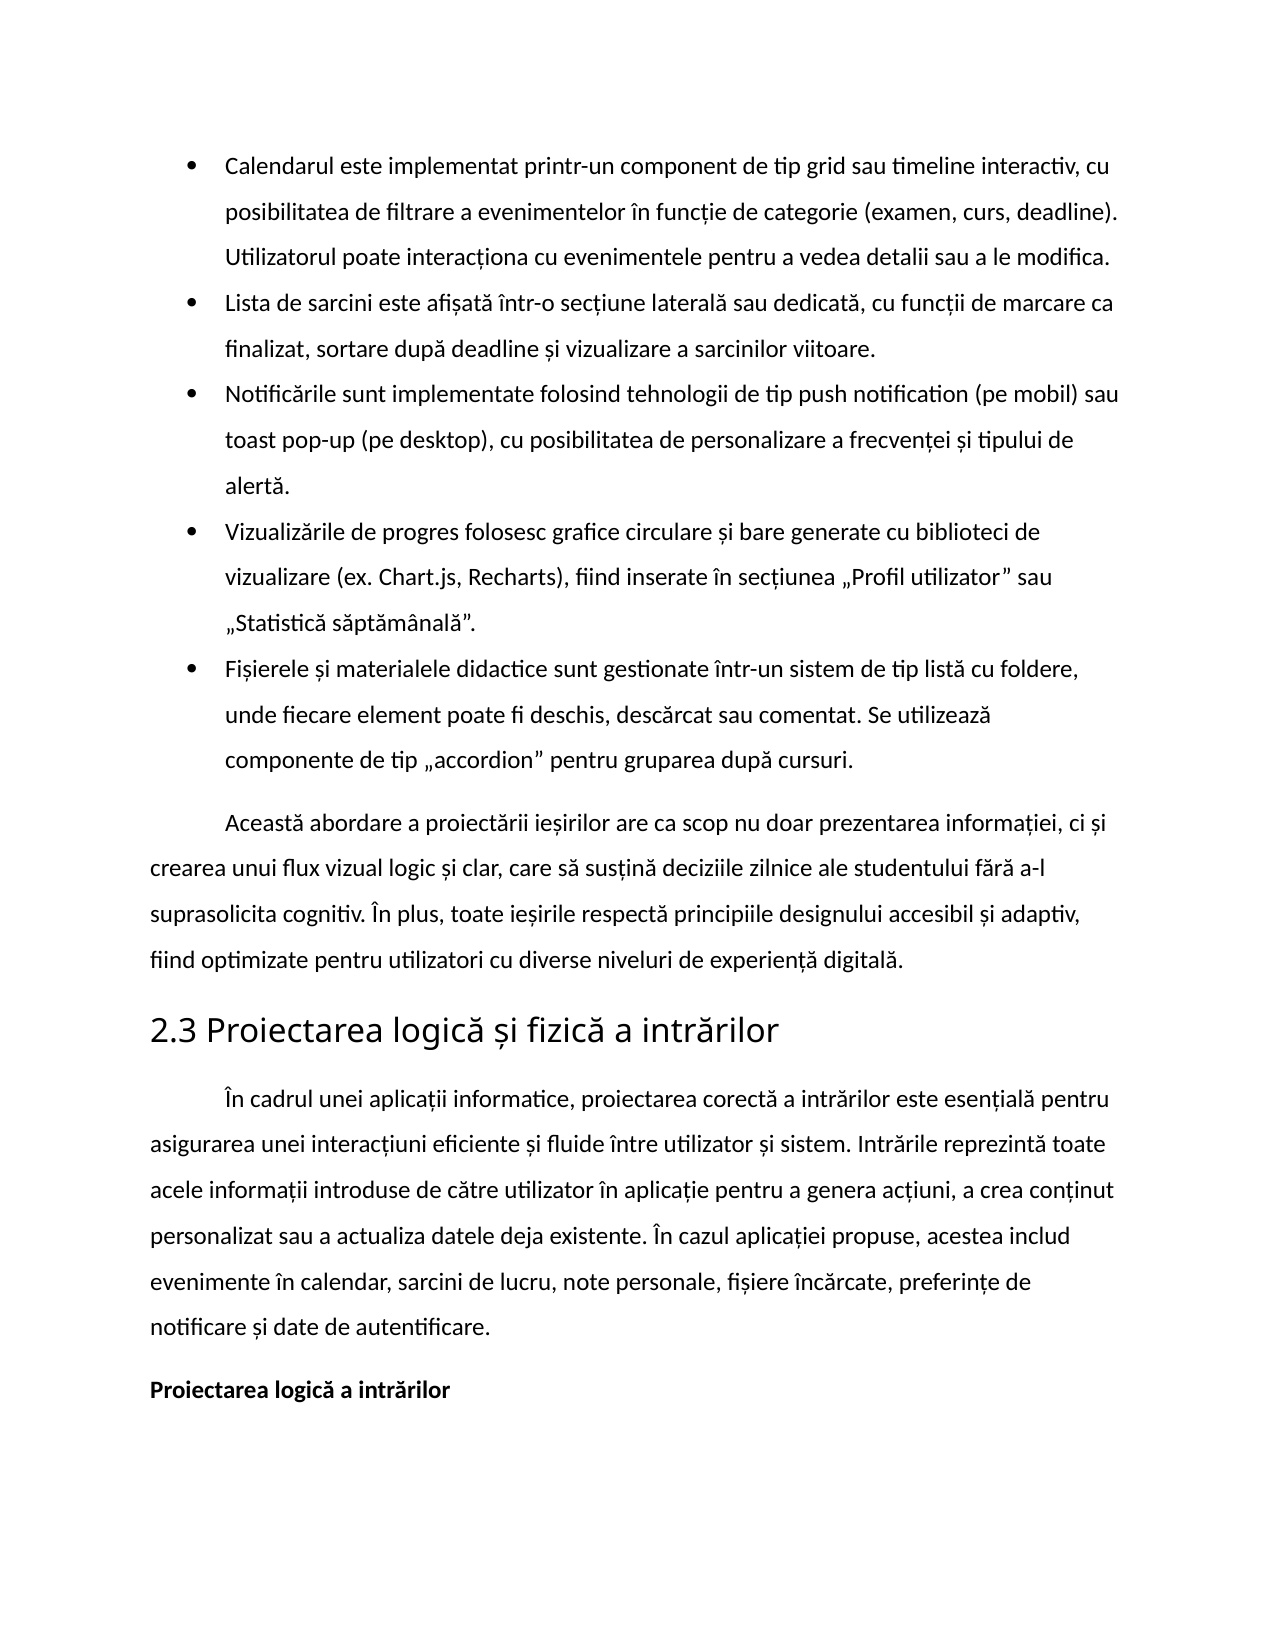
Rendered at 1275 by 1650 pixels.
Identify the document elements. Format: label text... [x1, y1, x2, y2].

text Această abordare a proiectării ieșirilor are ca scop nu doar prezentarea informației, ci și crearea unui flux vizual logic și clar, care să susțină deciziile zilnice ale studentului fără a-l suprasolicita cognitiv. În plus, toate ieșirile respectă principiile designului accesibil și adaptiv, fiind optimizate pentru utilizatori cu diverse niveluri de experiență digitală. [150, 807, 1125, 974]
list Vizualizările de progres folosesc grafice circulare și bare generate cu biblioteci de vizualizare (ex. Chart.js, Recharts), fiind inserate în secțiunea „Profil utilizator” sau „Statistică săptămânală”. [187, 516, 1125, 638]
text În cadrul unei aplicații informatice, proiectarea corectă a intrărilor este esențială pentru asigurarea unei interacțiuni eficiente și fluide între utilizator și sistem. Intrările reprezintă toate acele informații introduse de către utilizator în aplicație pentru a genera acțiuni, a crea conținut personalizat sau a actualiza datele deja existente. În cazul aplicației propuse, acestea includ evenimente în calendar, sarcini de lucru, note personale, fișiere încărcate, preferințe de notificare și date de autentificare. [150, 1083, 1125, 1342]
text Proiectarea logică a intrărilor [150, 1374, 1125, 1404]
list Lista de sarcini este afișată într-o secțiune laterală sau dedicată, cu funcții de marcare ca finalizat, sortare după deadline și vizualizare a sarcinilor viitoare. [187, 287, 1125, 363]
subtitle 2.3 Proiectarea logică și fizică a intrărilor [150, 1006, 1125, 1052]
list Calendarul este implementat printr-un component de tip grid sau timeline interactiv, cu posibilitatea de filtrare a evenimentelor în funcție de categorie (examen, curs, deadline). Utilizatorul poate interacționa cu evenimentele pentru a vedea detalii sau a le modifica. [187, 150, 1125, 272]
list Fișierele și materialele didactice sunt gestionate într-un sistem de tip listă cu foldere, unde fiecare element poate fi deschis, descărcat sau comentat. Se utilizează componente de tip „accordion” pentru gruparea după cursuri. [187, 653, 1125, 775]
list Notificările sunt implementate folosind tehnologii de tip push notification (pe mobil) sau toast pop-up (pe desktop), cu posibilitatea de personalizare a frecvenței și tipului de alertă. [187, 379, 1125, 501]
